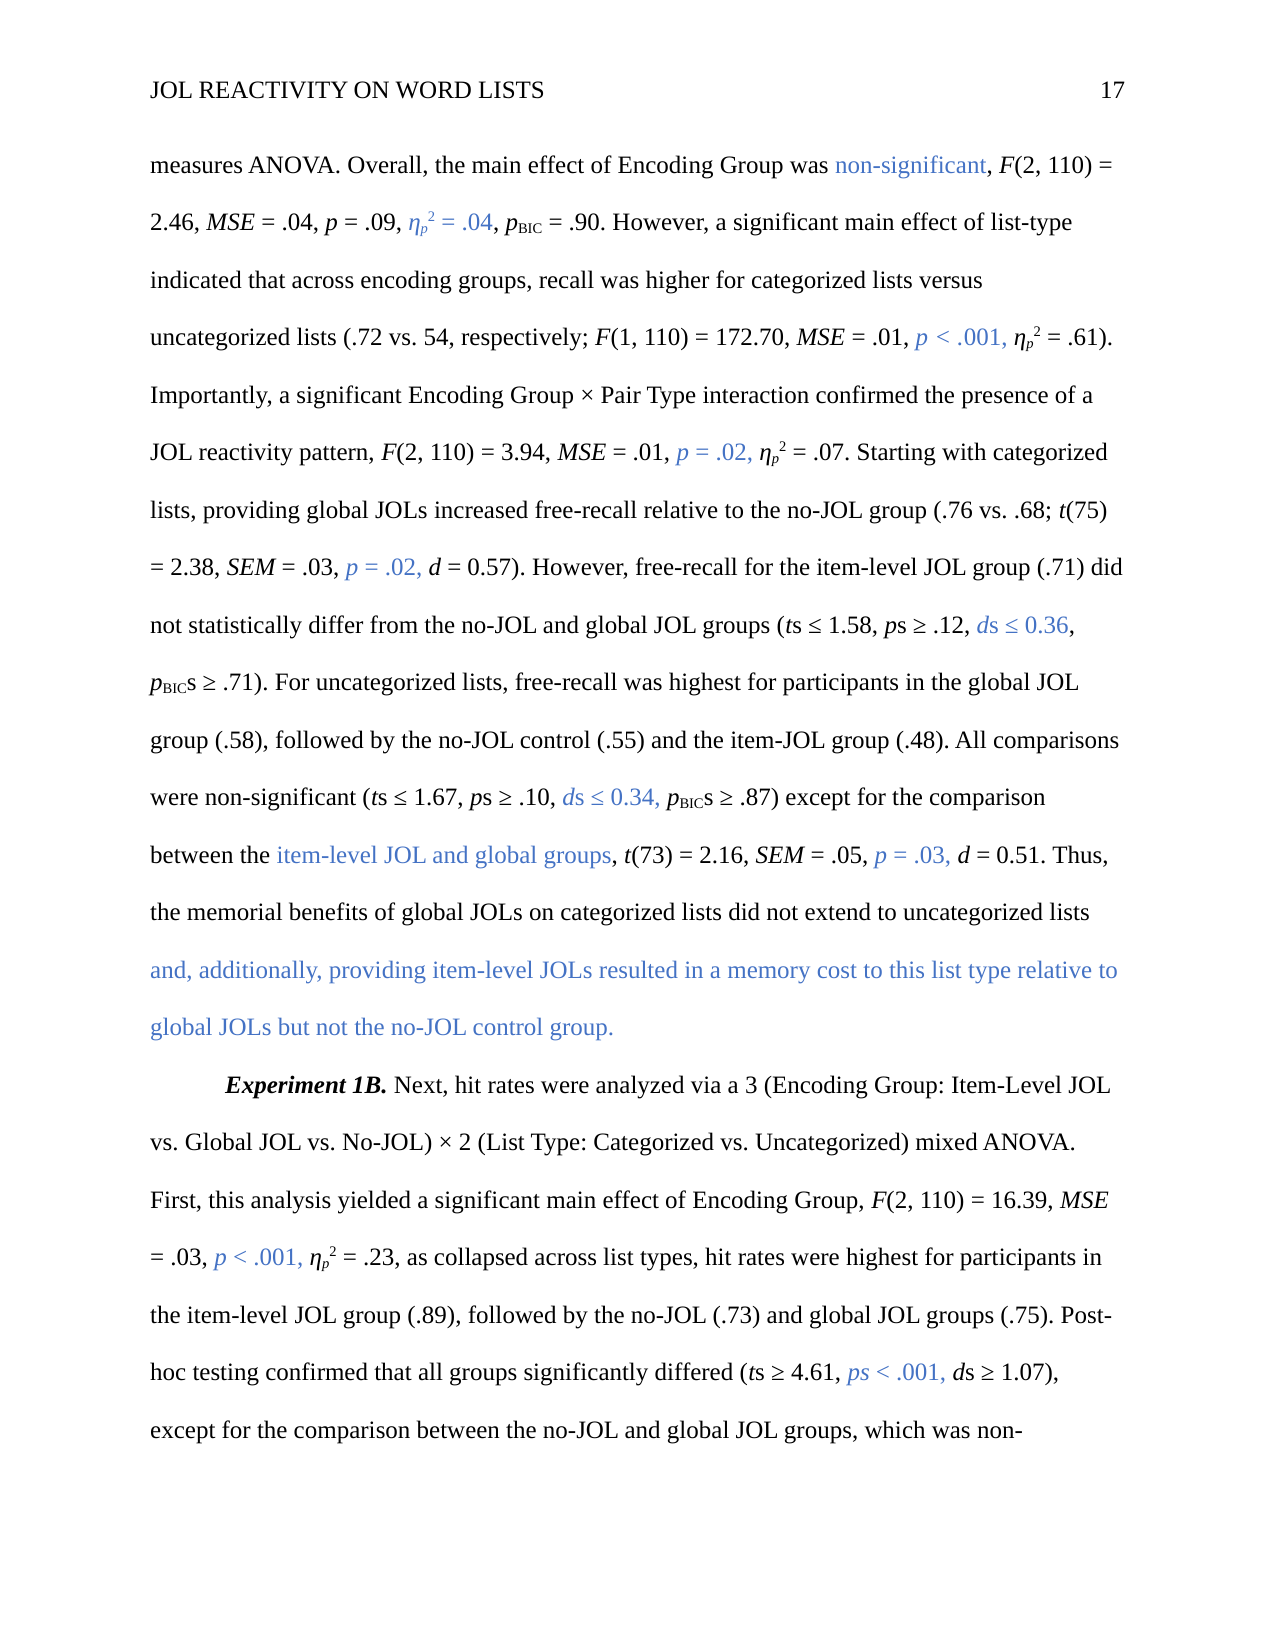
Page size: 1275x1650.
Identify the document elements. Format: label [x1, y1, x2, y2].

text [150, 150, 1125, 1041]
text [150, 1070, 1125, 1444]
